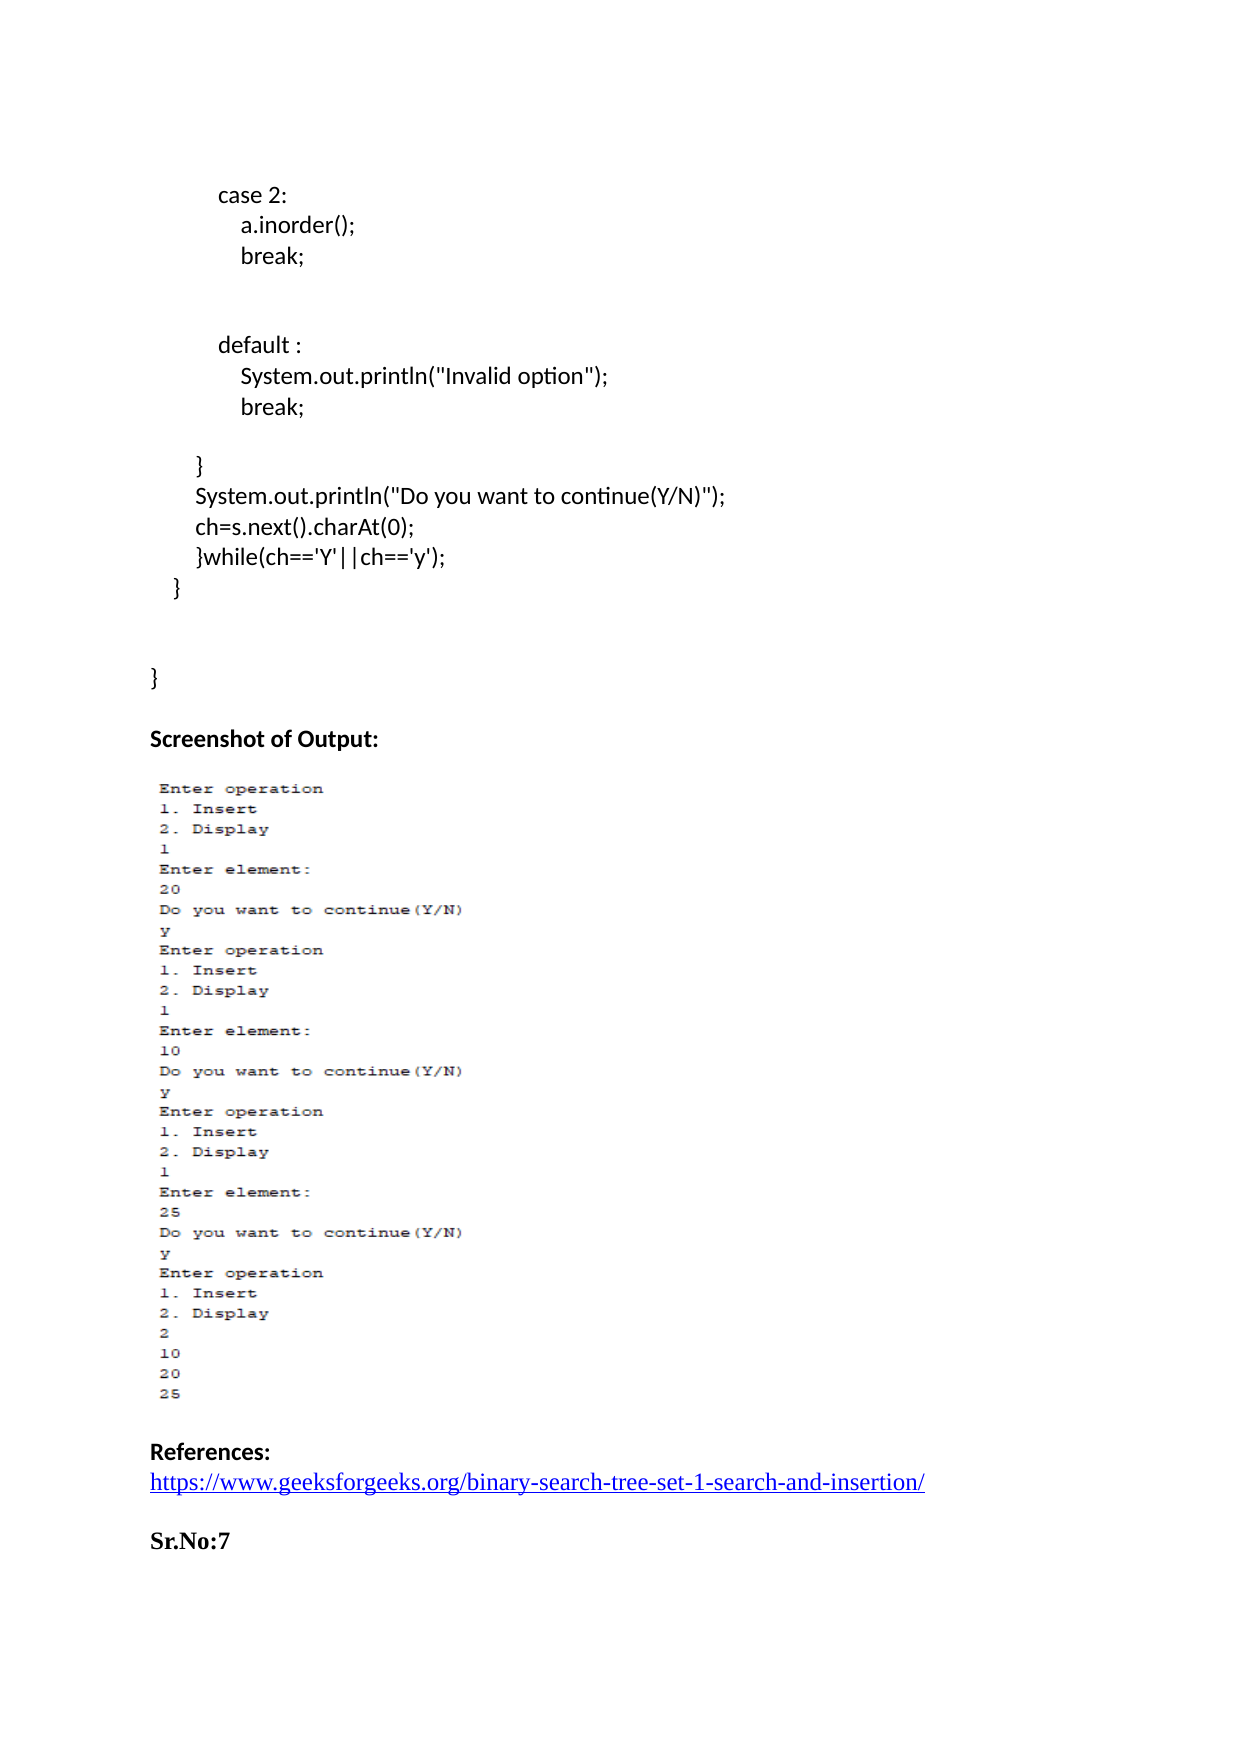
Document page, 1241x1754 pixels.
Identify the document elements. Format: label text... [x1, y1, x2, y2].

text References: [150, 1436, 1090, 1467]
text System.out.println("Invalid option"); [150, 360, 1090, 391]
text https://www.geeksforgeeks.org/binary-search-tree-set-1-search-and-insertion/ [150, 1467, 1090, 1496]
text case 2: [150, 179, 1090, 209]
text System.out.println("Do you want to continue(Y/N)"); [150, 480, 1090, 511]
text ch=s.next().charAt(0); [150, 511, 1090, 541]
text Screenshot of Output: [150, 723, 1090, 753]
text } [150, 572, 1090, 602]
text a.inorder(); [150, 209, 1090, 240]
text } [150, 662, 1090, 692]
text break; [150, 240, 1090, 270]
text break; [150, 391, 1090, 421]
picture [150, 783, 713, 1406]
text }while(ch=='Y'||ch=='y'); [150, 541, 1090, 572]
text } [150, 450, 1090, 480]
text default : [150, 329, 1090, 360]
text Sr.No:7 [150, 1526, 1090, 1555]
